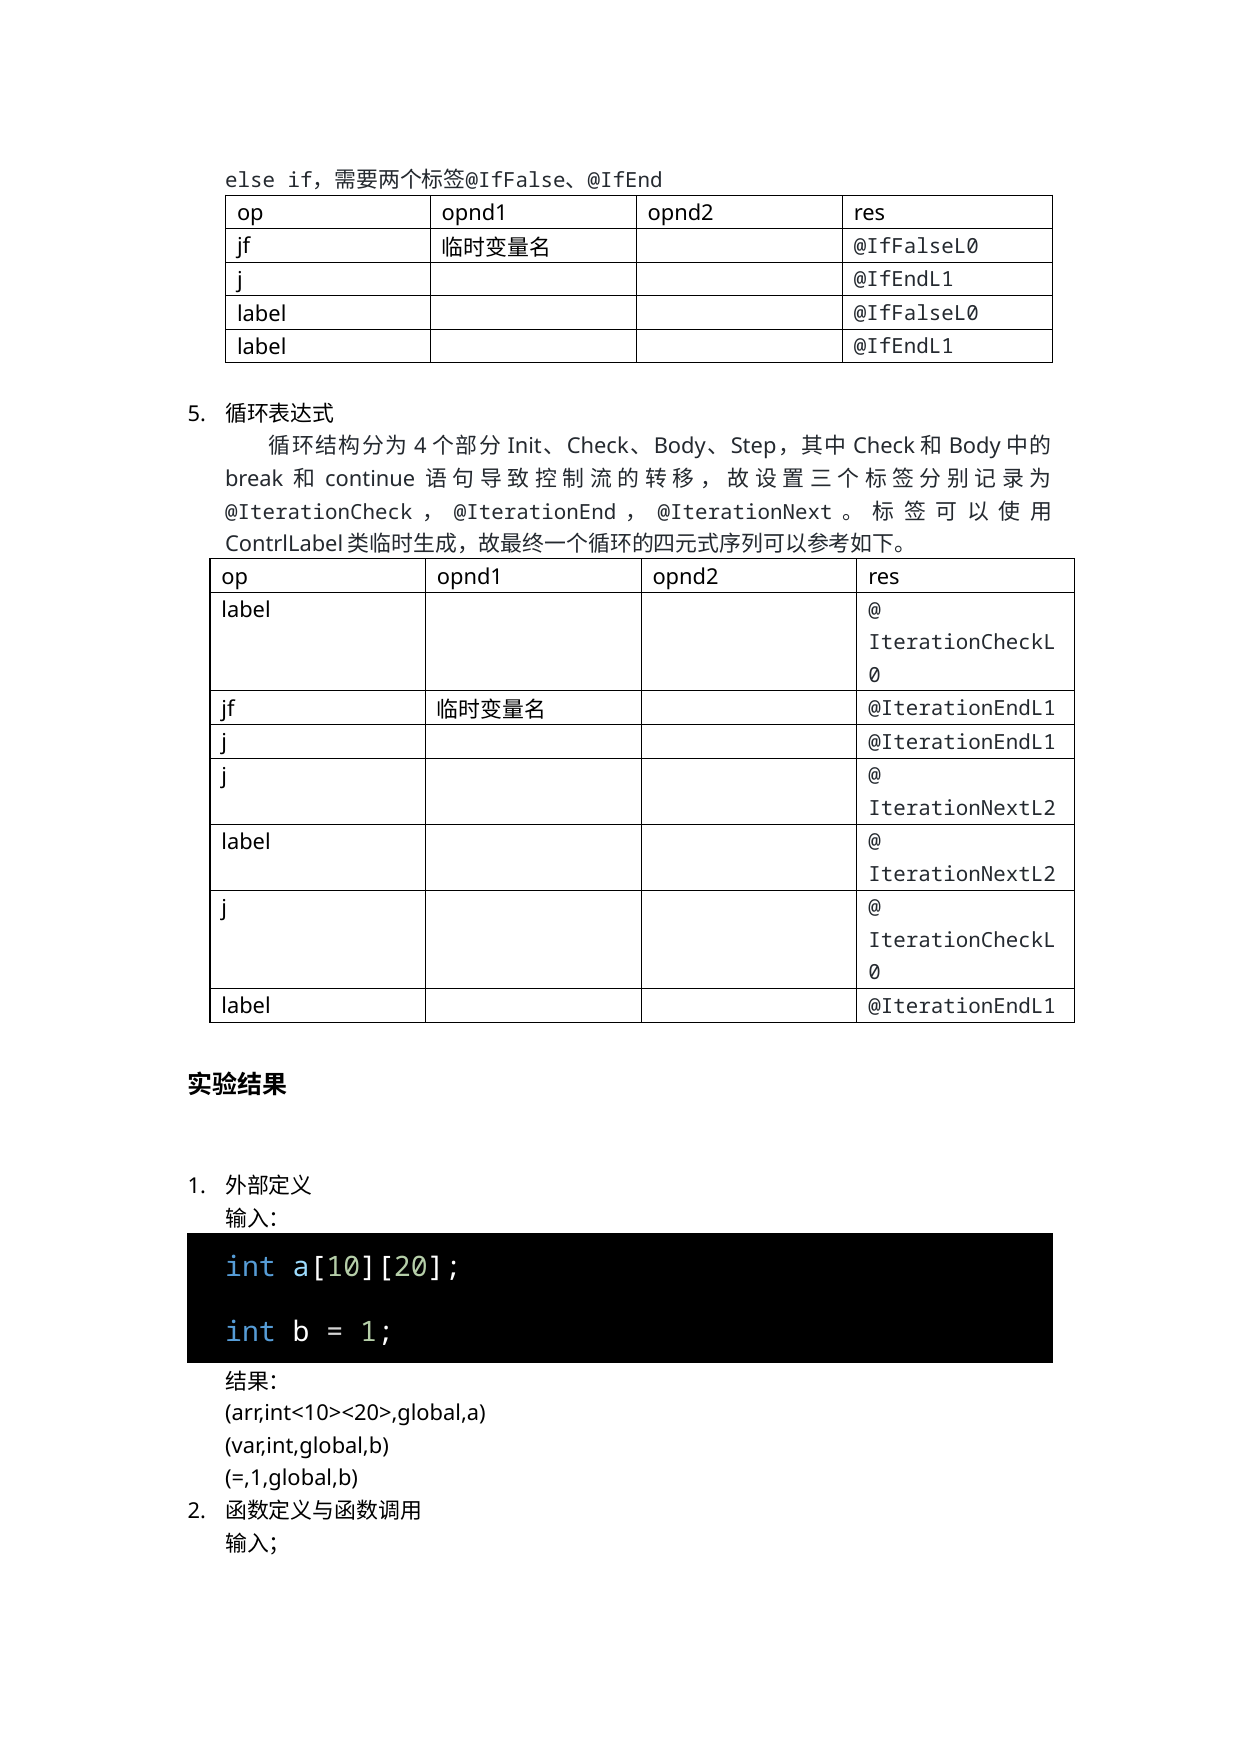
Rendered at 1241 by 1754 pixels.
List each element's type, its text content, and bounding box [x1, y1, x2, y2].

table_cell @IterationCheckL0 [857, 891, 1074, 988]
list 结果： [225, 1363, 1053, 1396]
table_cell jf [226, 229, 430, 262]
table_cell [642, 593, 856, 690]
list 循环表达式 [187, 396, 1053, 428]
table_cell @IfFalseL0 [843, 229, 1052, 262]
list 输入； [225, 1526, 1053, 1558]
text (=,1,global,b) [187, 1461, 1053, 1493]
table_cell label [211, 593, 425, 690]
table_cell [426, 593, 641, 690]
table_cell @IterationEndL1 [857, 691, 1074, 724]
table_cell [426, 989, 641, 1022]
table_cell [642, 725, 856, 757]
list 外部定义 [187, 1168, 1053, 1201]
text (var,int,global,b) [187, 1428, 1053, 1461]
table_cell @IfEndL1 [843, 330, 1052, 362]
text int b = 1; [187, 1298, 1053, 1363]
table_cell j [226, 263, 430, 295]
table_cell j [211, 759, 425, 823]
table_cell @IterationEndL1 [857, 725, 1074, 757]
list 循环结构分为4个部分Init、Check、Body、Step，其中Check和Body中的break和continue语句导致控制流的转移，故设置三个标签分别记录为@IterationCheck，@IterationEnd，@IterationNext。标签可以使用ContrlLabel类临时生成，故最终一个循环的四元式序列可以参考如下。 [225, 493, 1053, 558]
subtitle 实验结果 [187, 1050, 1053, 1115]
table_cell [637, 296, 842, 329]
table_cell [642, 825, 856, 889]
table_cell @IfFalseL0 [843, 296, 1052, 329]
table_cell j [211, 725, 425, 757]
table_cell [431, 296, 636, 329]
table_cell [426, 891, 641, 988]
table_cell [426, 825, 641, 889]
table_cell [637, 330, 842, 362]
table_header opnd2 [642, 559, 856, 592]
table_cell [426, 725, 641, 757]
table_cell 临时变量名 [426, 691, 641, 724]
table_cell @IterationNextL2 [857, 759, 1074, 823]
list 函数定义与函数调用 [187, 1493, 1053, 1526]
table_header res [857, 559, 1074, 592]
table_cell @IterationCheckL0 [857, 593, 1074, 690]
table_cell [642, 691, 856, 724]
table_cell [431, 330, 636, 362]
table_header opnd1 [431, 196, 636, 228]
text (arr,int<10><20>,global,a) [187, 1396, 1053, 1428]
table_cell [426, 759, 641, 823]
table_header op [211, 559, 425, 592]
table_cell @IterationNextL2 [857, 825, 1074, 889]
table_cell 临时变量名 [431, 229, 636, 262]
table_cell [431, 263, 636, 295]
table_header opnd2 [637, 196, 842, 228]
table_cell @IfEndL1 [843, 263, 1052, 295]
table_cell [642, 891, 856, 988]
table_header res [843, 196, 1052, 228]
text int a[10][20]; [187, 1233, 1053, 1298]
table_cell jf [211, 691, 425, 724]
table_header opnd1 [426, 559, 641, 592]
table_cell label [211, 825, 425, 889]
table_cell [642, 759, 856, 823]
table_cell j [211, 891, 425, 988]
table_cell @IterationEndL1 [857, 989, 1074, 1022]
table_cell [642, 989, 856, 1022]
table_cell label [211, 989, 425, 1022]
list 循环结构分为4个部分Init、Check、Body、Step，其中Check和Body中的break和continue语句导致控制流的转移，故设置三个标签分别记录为@IterationCheck，@IterationEnd，@IterationNext。标签可以使用ContrlLabel类临时生成，故最终一个循环的四元式序列可以参考如下。 [225, 428, 1053, 463]
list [225, 162, 1053, 194]
list 输入： [225, 1201, 1053, 1233]
table_cell label [226, 330, 430, 362]
table_cell label [226, 296, 430, 329]
table_cell [637, 229, 842, 262]
table_header op [226, 196, 430, 228]
table_cell [637, 263, 842, 295]
